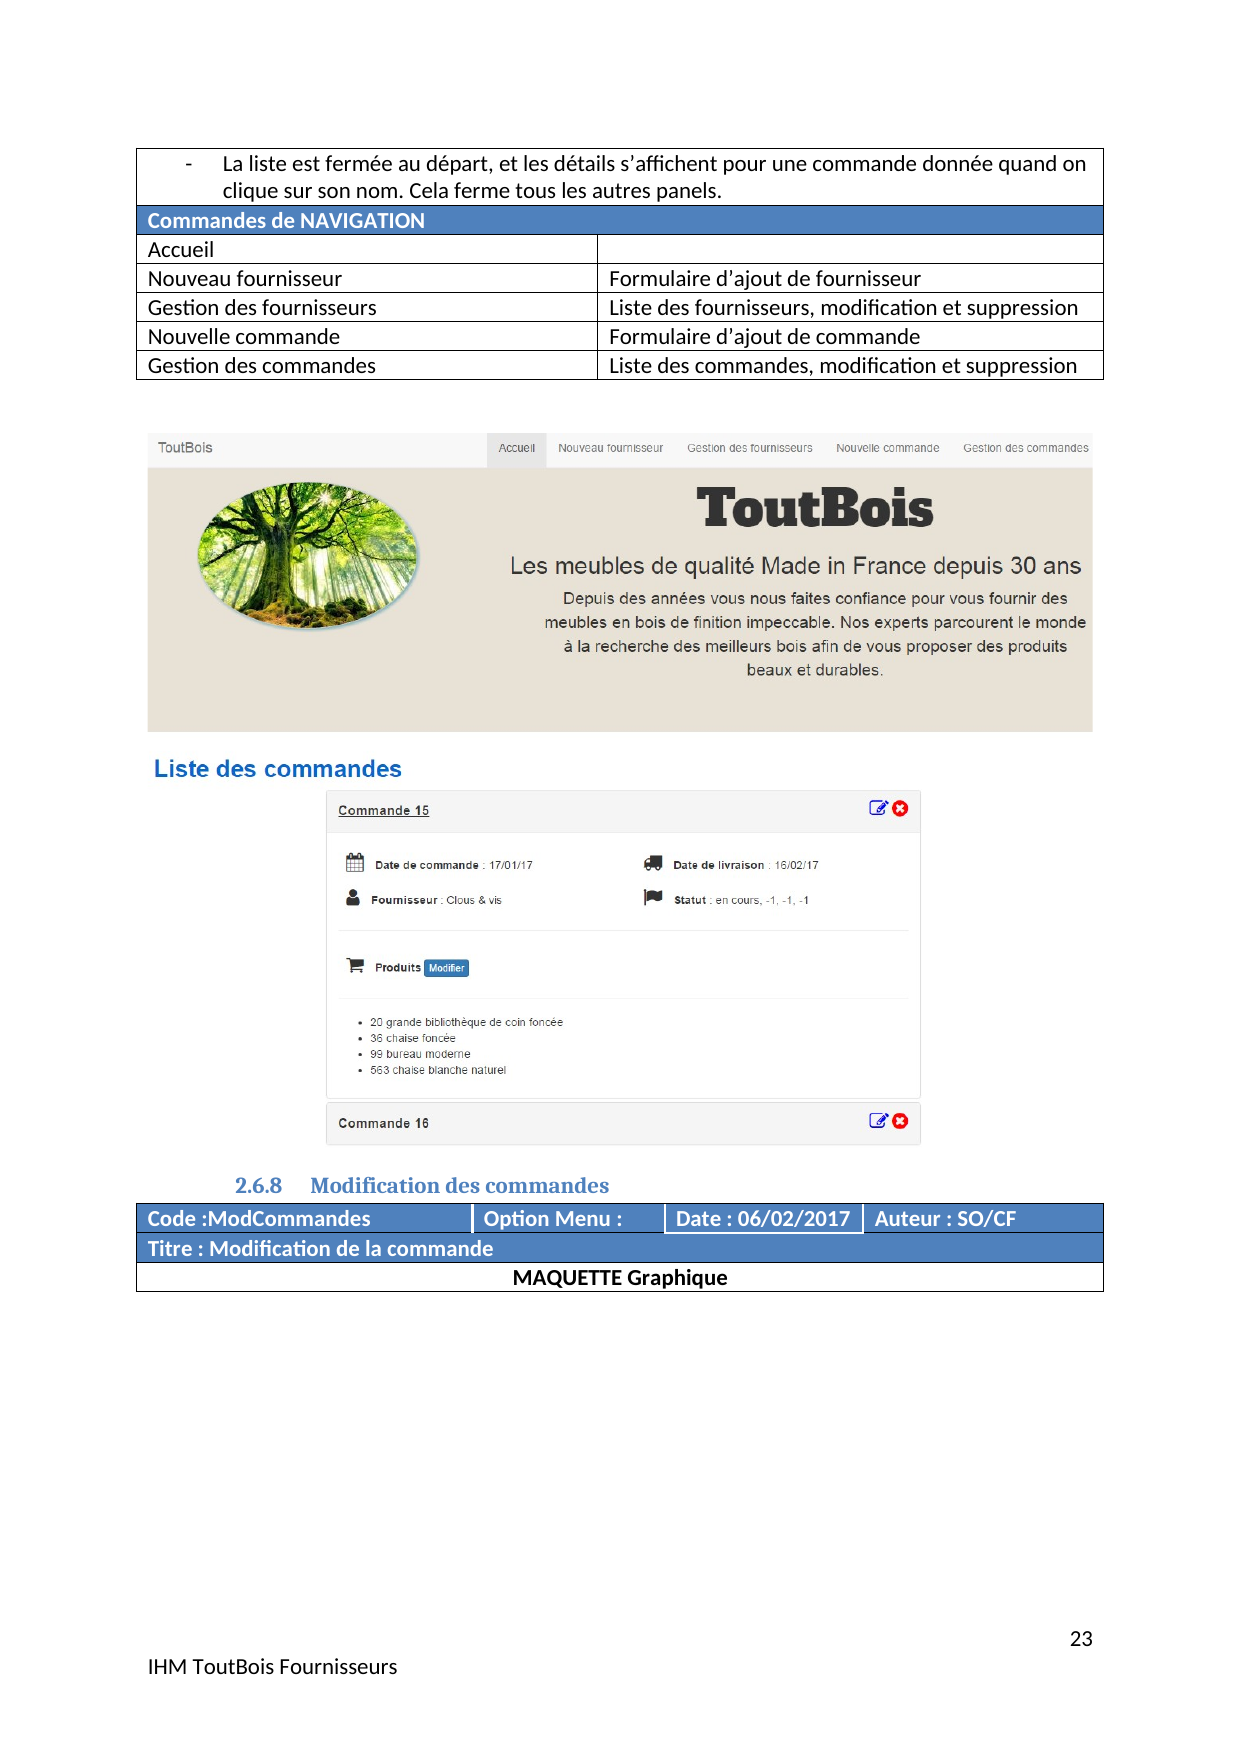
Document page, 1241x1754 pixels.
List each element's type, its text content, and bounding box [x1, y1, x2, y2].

table_cell Nouvelle commande [137, 322, 597, 350]
table_cell Titre : Modification de la commande [137, 1233, 1103, 1262]
table_cell Gestion des fournisseurs [137, 293, 597, 321]
table_header Date : 06/02/2017 [666, 1204, 862, 1232]
table_cell Formulaire d’ajout de commande [598, 322, 1103, 350]
table_cell La liste est fermée au départ, et les détails s’affichent pour une commande donnée quand on clique sur son nom. Cela ferme tous les autres panels. [137, 149, 1103, 205]
table_cell Nouveau fournisseur [137, 264, 597, 292]
table_cell Commandes de NAVIGATION [137, 206, 1103, 234]
table_cell MAQUETTE Graphique [137, 1263, 1103, 1291]
table_header Option Menu : [474, 1204, 664, 1232]
table_cell Gestion des commandes [137, 351, 597, 379]
table_cell Liste des fournisseurs, modification et suppression [598, 293, 1103, 321]
table_cell Formulaire d’ajout de fournisseur [598, 264, 1103, 292]
table_cell Liste des commandes, modification et suppression [598, 351, 1103, 379]
subtitle Modification des commandes [235, 1172, 1093, 1199]
table_cell Accueil [137, 235, 597, 263]
table_header Code :ModCommandes [137, 1204, 471, 1232]
table_header Auteur : SO/CF [864, 1204, 1103, 1232]
picture [147, 433, 1093, 1148]
table_cell [598, 235, 1103, 263]
